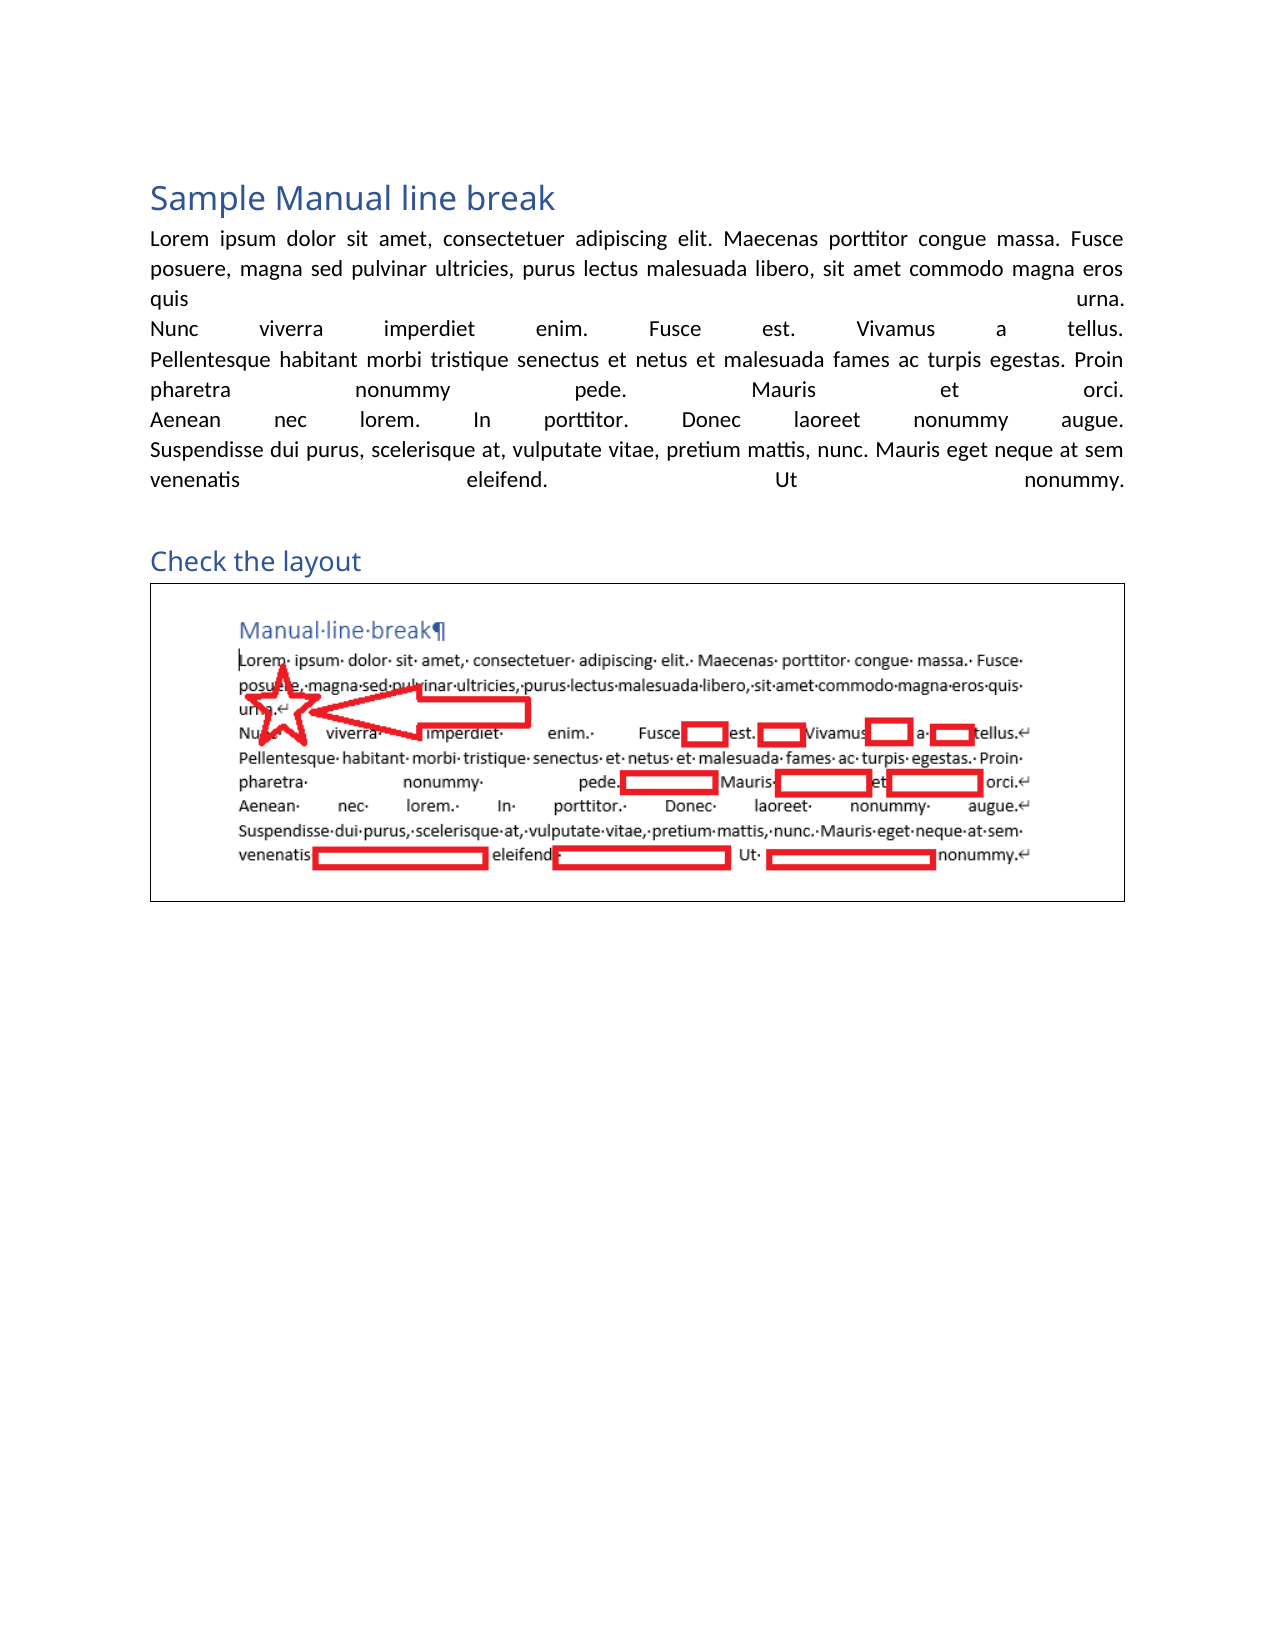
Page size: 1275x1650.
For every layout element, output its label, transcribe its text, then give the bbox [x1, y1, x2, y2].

subtitle Check the layout [150, 543, 1125, 579]
text Lorem ipsum dolor sit amet, consectetuer adipiscing elit. Maecenas porttitor congue massa. Fusce posuere, magna sed pulvinar ultricies, purus lectus malesuada libero, sit amet commodo magna eros quis urna. Nunc viverra imperdiet enim. Fusce est. Vivamus a tellus. Pellentesque habitant morbi tristique senectus et netus et malesuada fames ac turpis egestas. Proin pharetra nonummy pede. Mauris et orci. Aenean nec lorem. In porttitor. Donec laoreet nonummy augue. Suspendisse dui purus, scelerisque at, vulputate vitae, pretium mattis, nunc. Mauris eget neque at sem venenatis eleifend. Ut nonummy. [150, 224, 1125, 524]
table_header [151, 584, 1124, 901]
picture [235, 611, 1040, 873]
subtitle Sample Manual line break [150, 175, 1125, 220]
